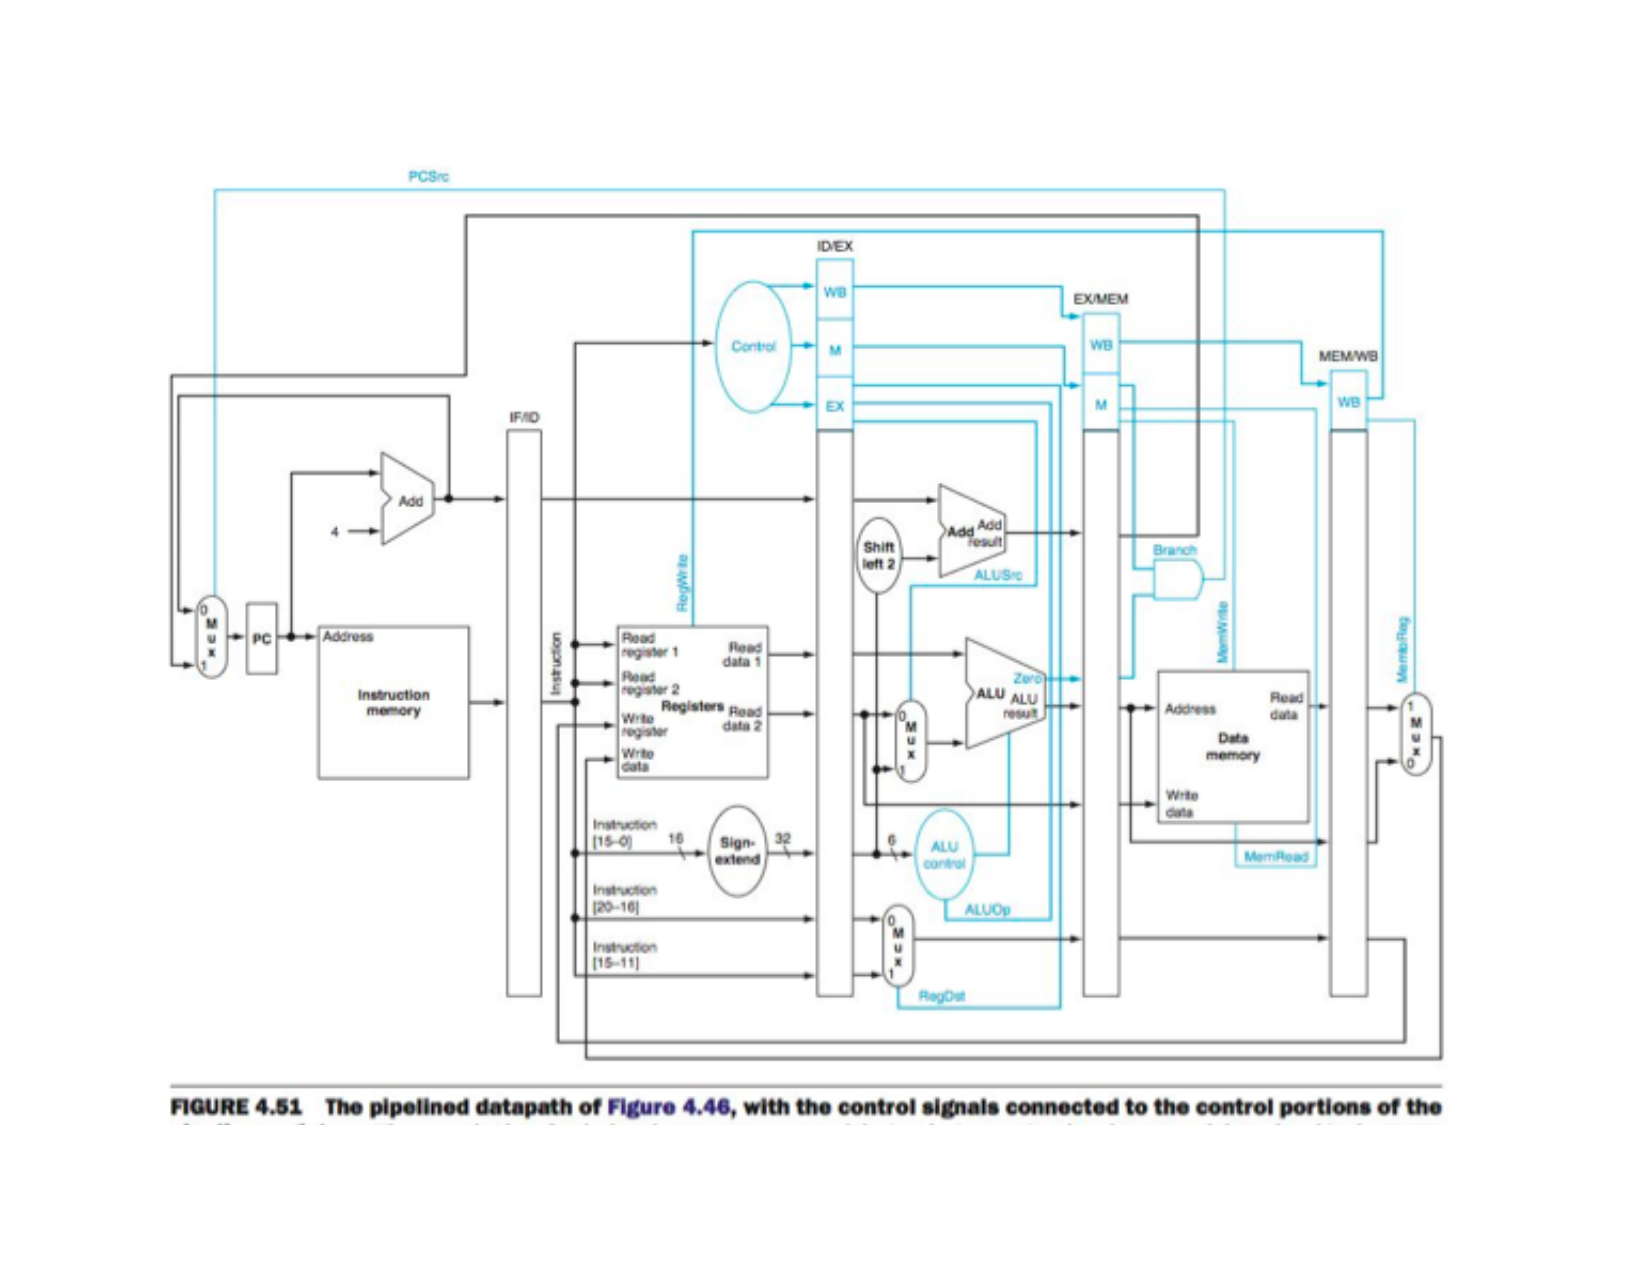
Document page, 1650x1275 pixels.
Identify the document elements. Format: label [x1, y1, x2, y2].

picture [150, 150, 1504, 1125]
